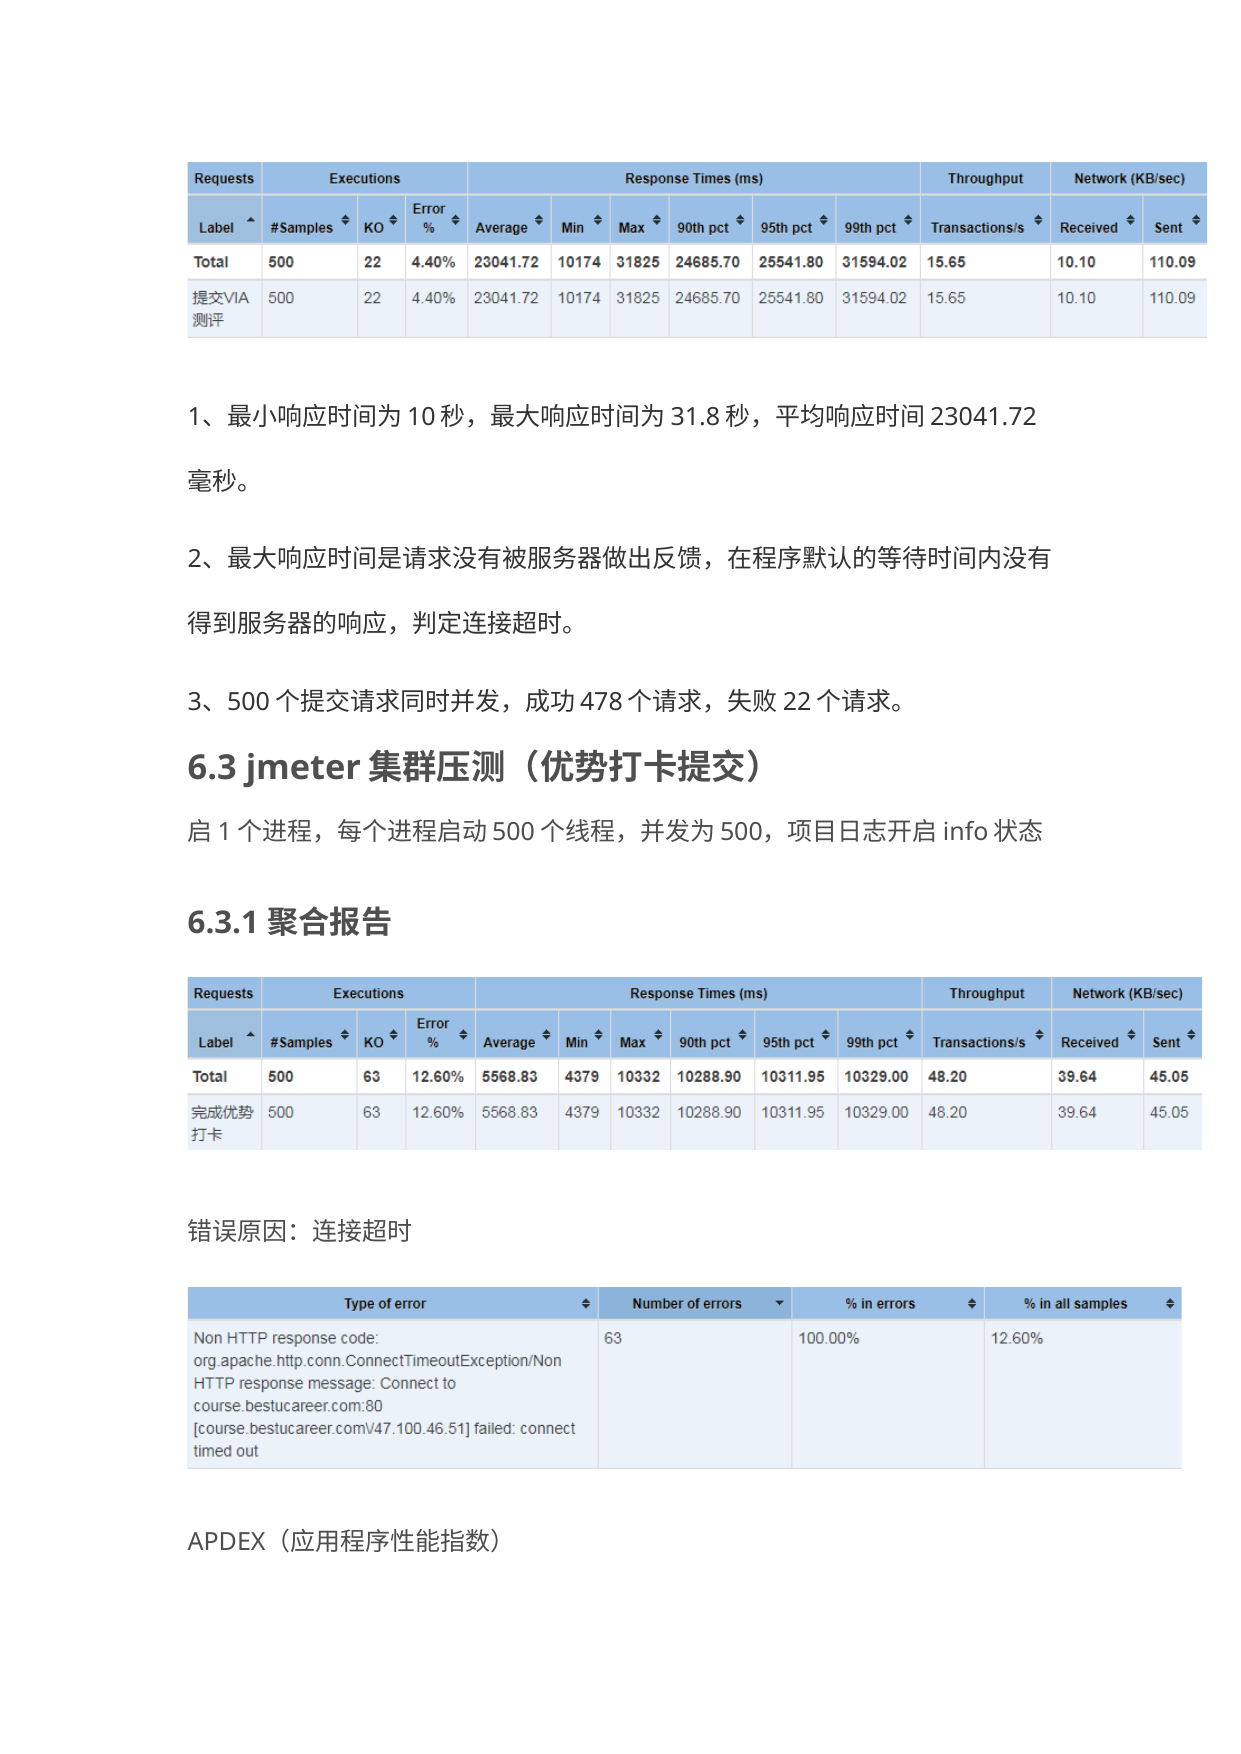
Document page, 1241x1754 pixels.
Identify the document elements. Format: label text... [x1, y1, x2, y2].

picture [187, 162, 1208, 338]
text APDEX（应用程序性能指数） [187, 1507, 1053, 1572]
text 2、最大响应时间是请求没有被服务器做出反馈，在程序默认的等待时间内没有得到服务器的响应，判定连接超时。 [187, 524, 1053, 654]
text 启1个进程，每个进程启动500个线程，并发为500，项目日志开启info状态 [187, 797, 1053, 862]
text 1、最小响应时间为10秒，最大响应时间为31.8秒，平均响应时间23041.72毫秒。 [187, 382, 1053, 512]
text 错误原因：连接超时 [187, 1197, 1053, 1262]
text 6.3 jmeter集群压测（优势打卡提交） [187, 732, 1053, 797]
text 6.3.1 聚合报告 [187, 887, 1053, 952]
picture [187, 1287, 1182, 1469]
picture [187, 977, 1203, 1150]
text 3、500个提交请求同时并发，成功478个请求，失败22个请求。 [187, 667, 1053, 732]
